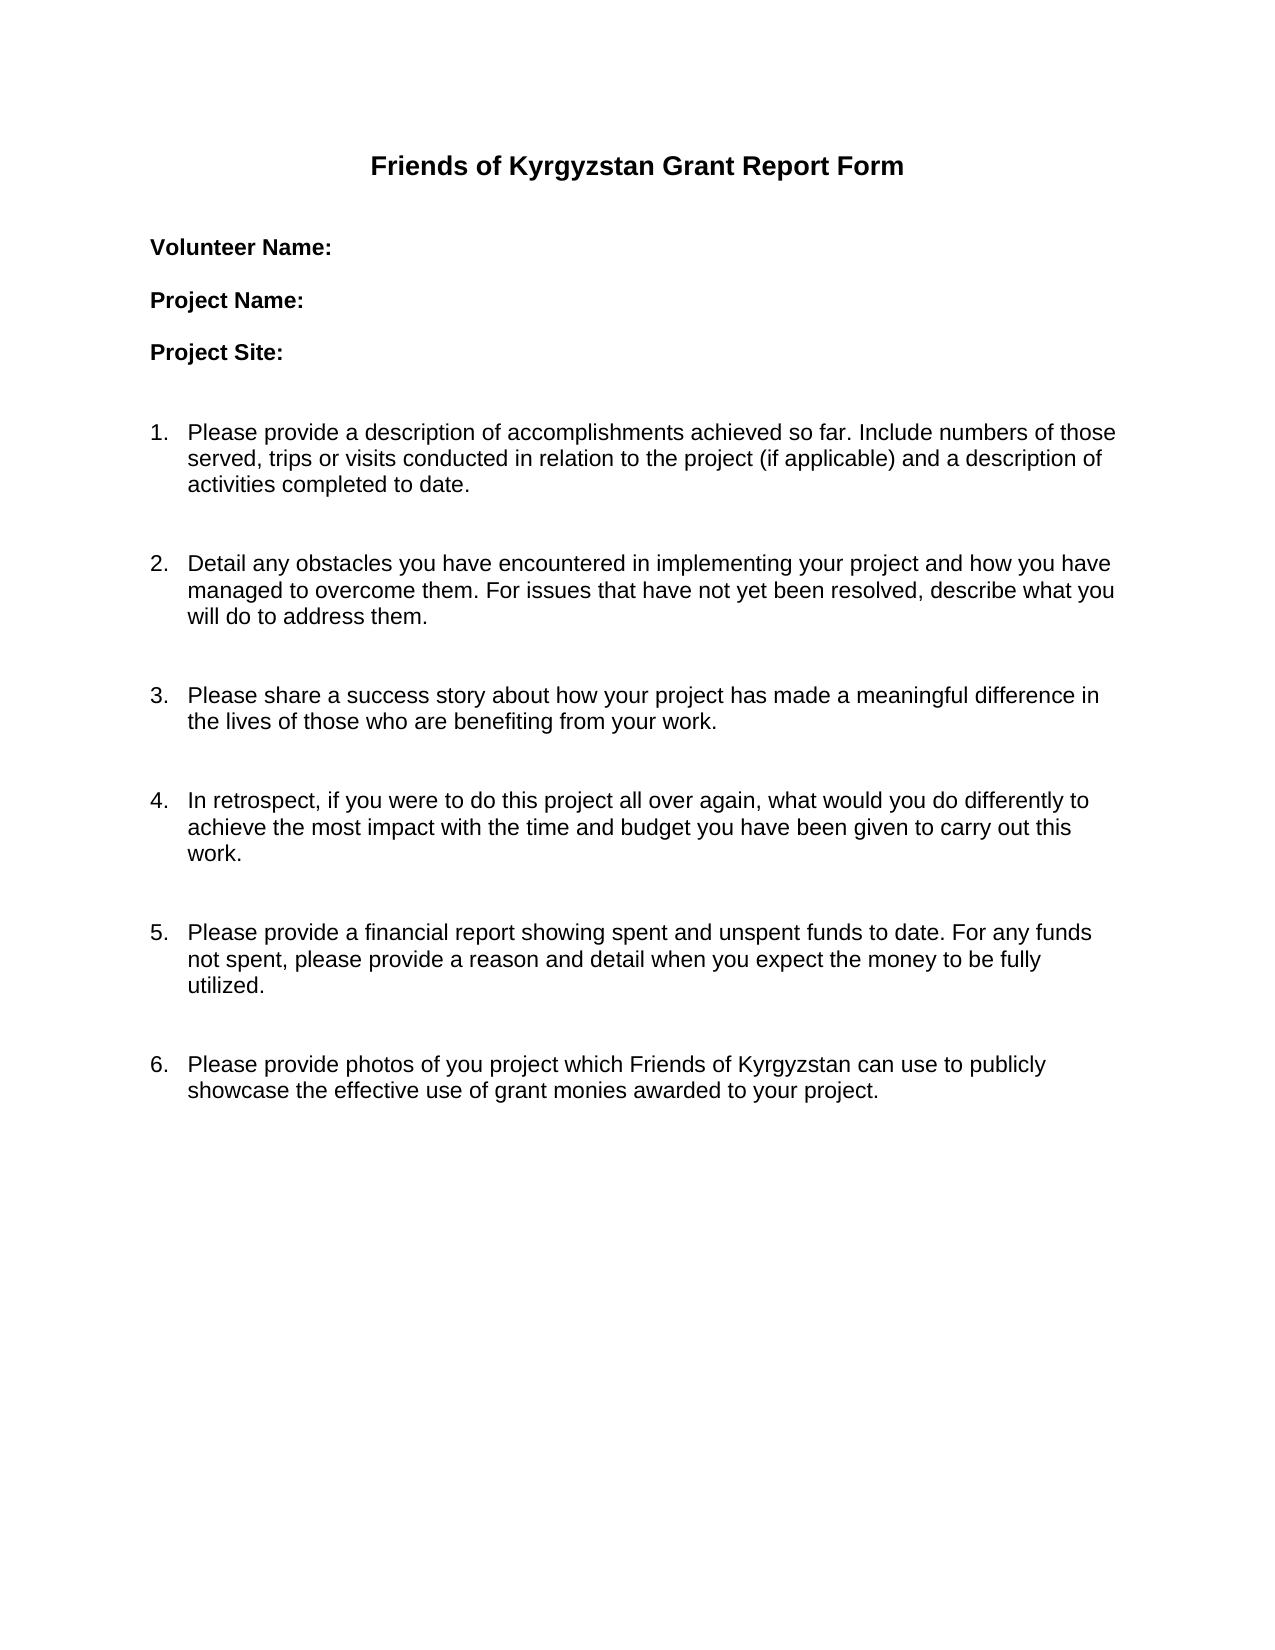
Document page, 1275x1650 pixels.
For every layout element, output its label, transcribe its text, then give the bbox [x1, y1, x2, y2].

list Please provide photos of you project which Friends of Kyrgyzstan can use to publicly showcase the effective use of grant monies awarded to your project. [150, 1051, 1125, 1104]
list In retrospect, if you were to do this project all over again, what would you do differently to achieve the most impact with the time and budget you have been given to carry out this work. [150, 787, 1125, 919]
list Detail any obstacles you have encountered in implementing your project and how you have managed to overcome them. For issues that have not yet been resolved, describe what you will do to address them. [150, 550, 1125, 682]
text Friends of Kyrgyzstan Grant Report Form [150, 150, 1125, 181]
list Please provide a financial report showing spent and unspent funds to date. For any funds not spent, please provide a reason and detail when you expect the money to be fully utilized. [150, 919, 1125, 1051]
text Volunteer Name: [150, 234, 1125, 260]
list Please provide a description of accomplishments achieved so far. Include numbers of those served, trips or visits conducted in relation to the project (if applicable) and a description of activities completed to date. [150, 418, 1125, 550]
text Project Name: [150, 287, 1125, 313]
text Project Site: [150, 339, 1125, 366]
list Please share a success story about how your project has made a meaningful difference in the lives of those who are benefiting from your work. [150, 682, 1125, 787]
